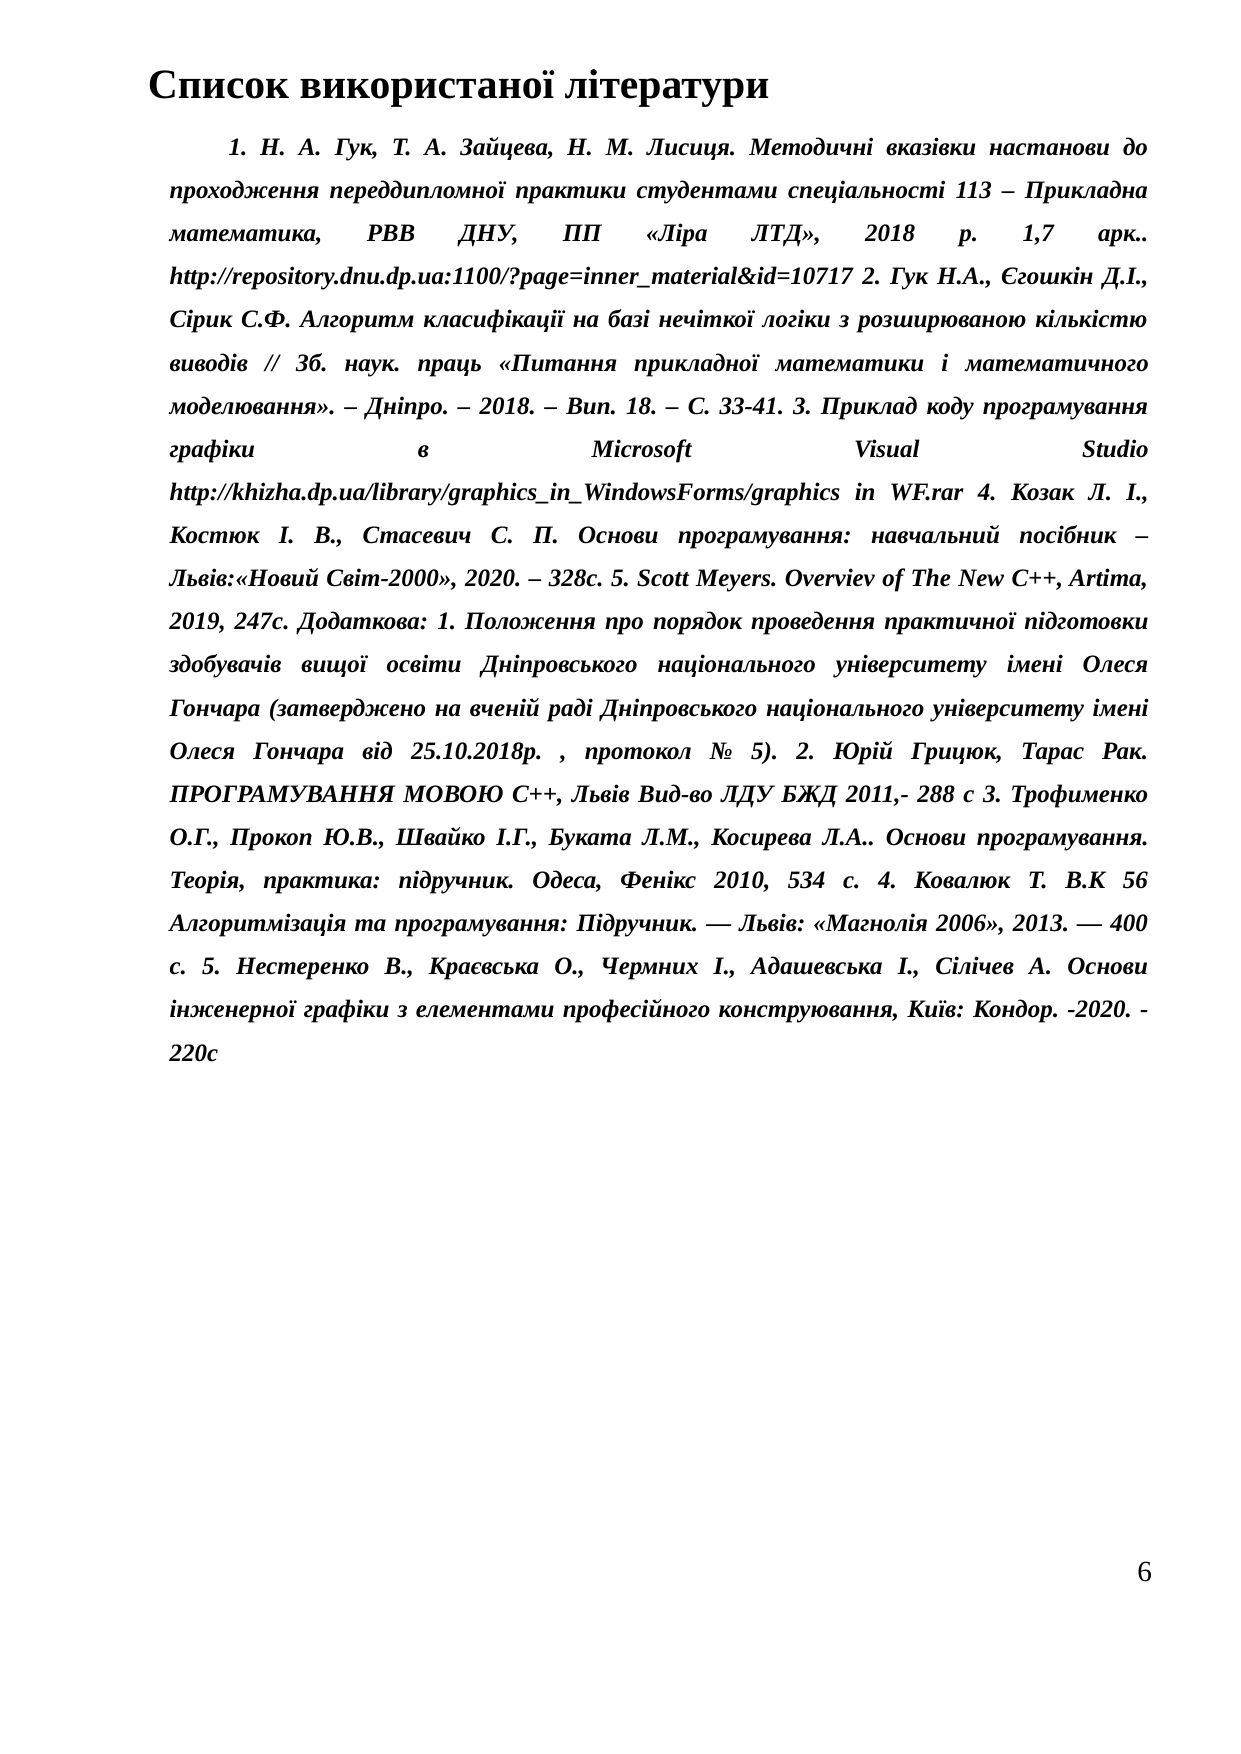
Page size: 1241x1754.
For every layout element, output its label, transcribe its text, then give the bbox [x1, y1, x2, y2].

subtitle Список використаної літератури [148, 59, 1152, 107]
subtitle 1. Н. А. Гук, Т. А. Зайцева, Н. М. Лисиця. Методичні вказівки настанови до проходження переддипломної практики студентами спеціальності 113 – Прикладна математика, РВВ ДНУ, ПП «Ліра ЛТД», 2018 р. 1,7 арк.. http://repository.dnu.dp.ua:1100/?page=inner_material&id=10717 2. Гук Н.А., Єгошкін Д.І., Сірик С.Ф. Алгоритм класифікації на базі нечіткої логіки з розширюваною кількістю виводів // Зб. наук. праць «Питання прикладної математики і математичного моделювання». – Дніпро. – 2018. – Вип. 18. – С. 33-41. 3. Приклад коду програмування графіки в Microsoft Visual Studio http://khizha.dp.ua/library/graphics_in_WindowsForms/graphics in WF.rar 4. Козак Л. І., Костюк І. В., Стасевич С. П. Основи програмування: навчальний посібник – Львів:«Новий Світ-2000», 2020. – 328с. 5. Scott Meyers. Overviev of The New C++, Artima, 2019, 247c. Додаткова: 1. Положення про порядок проведення практичної підготовки здобувачів вищої освіти Дніпровського національного університету імені Олеся Гончара (затверджено на вченій раді Дніпровського національного університету імені Олеся Гончара від 25.10.2018р. , протокол № 5). 2. Юрій Грицюк, Тарас Рак. ПРОГРАМУВАННЯ МОВОЮ С++, Львів Вид-во ЛДУ БЖД 2011,- 288 с 3. Трофименко О.Г., Прокоп Ю.В., Швайко І.Г., Буката Л.М., Косирева Л.А.. Основи програмування. Теорія, практика: підручник. Одеса, Фенікс 2010, 534 с. 4. Ковалюк Т. В.К 56 Алгоритмізація та програмування: Підручник. — Львів: «Магнолія 2006», 2013. — 400 с. 5. Нестеренко В., Краєвська О., Чермних І., Адашевська І., Сілічев А. Основи інженерної графіки з елементами професійного конструювання, Київ: Кондор. -2020. - 220с [169, 132, 1152, 1066]
